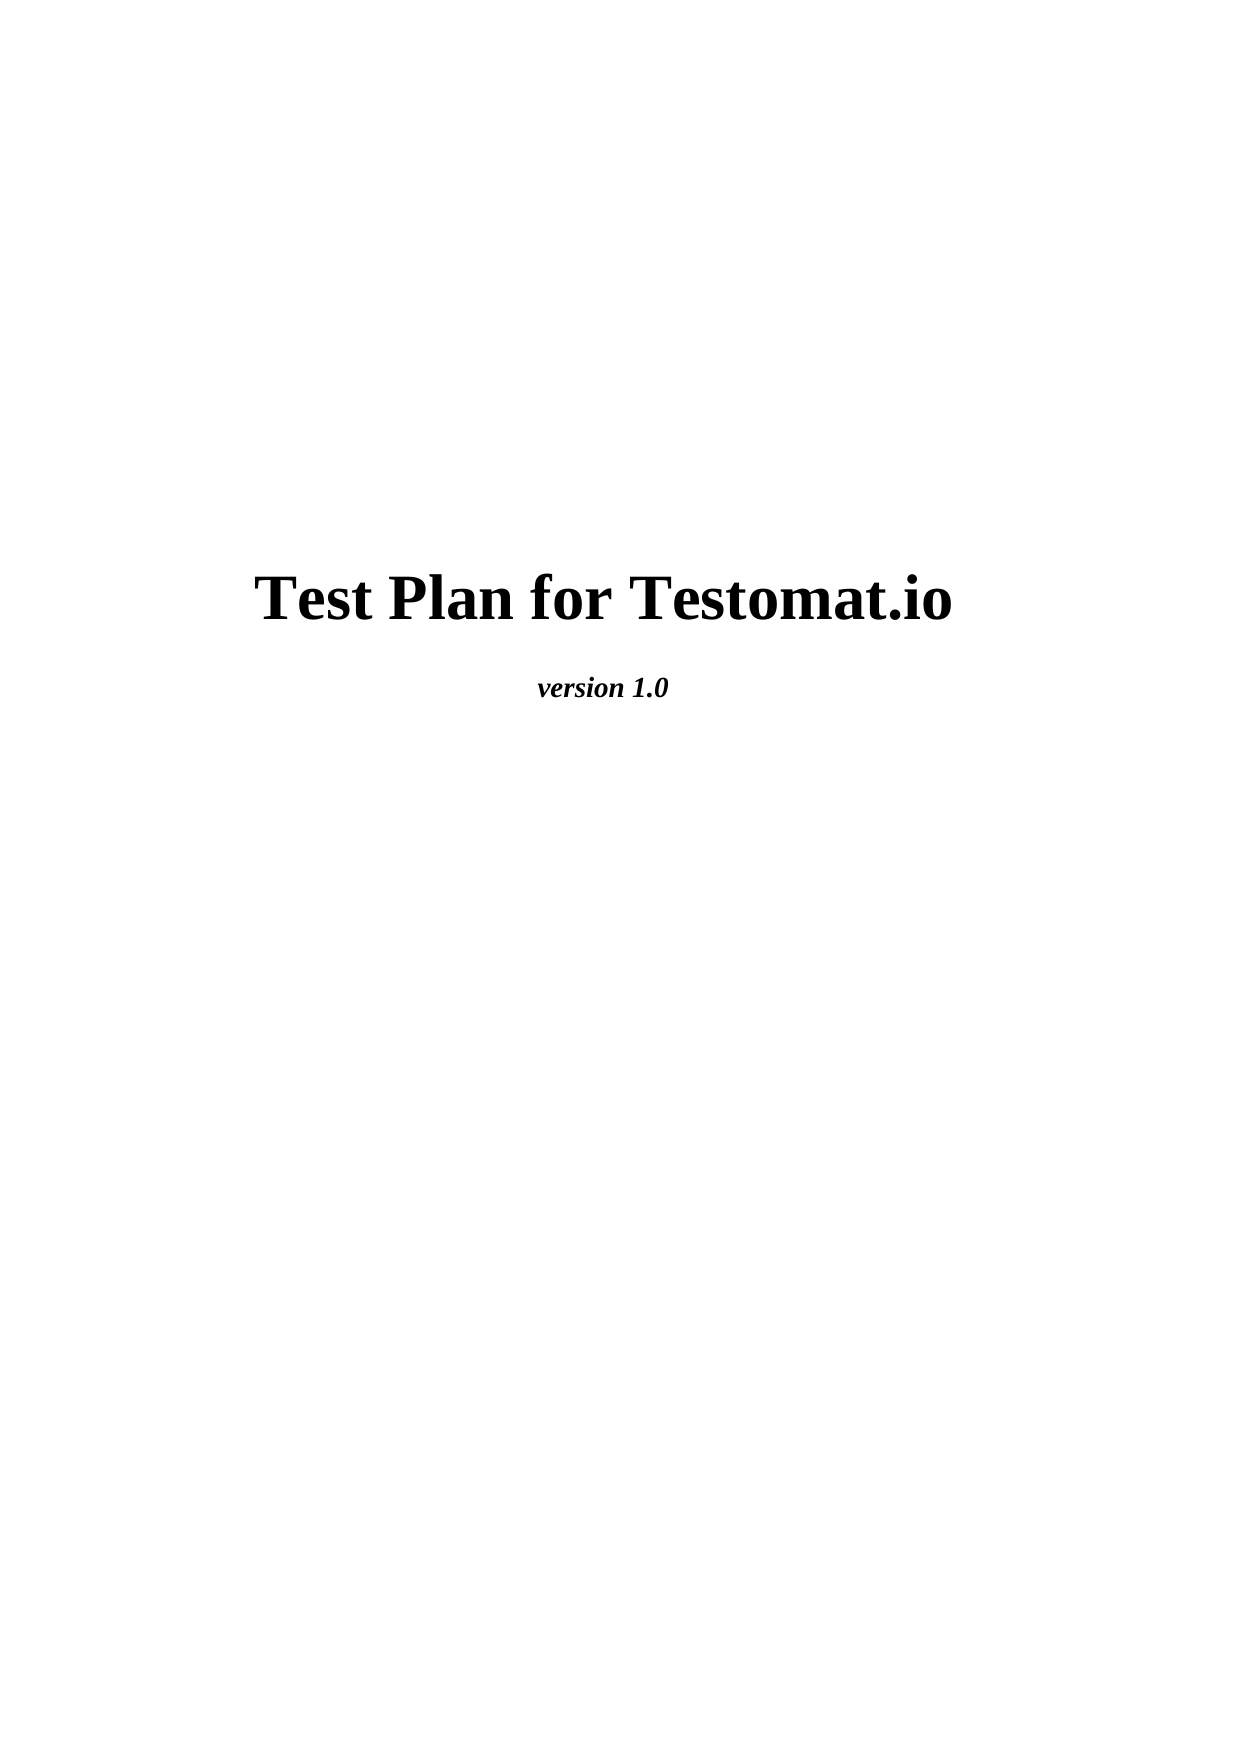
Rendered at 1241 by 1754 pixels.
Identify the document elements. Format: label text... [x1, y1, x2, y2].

text version 1.0 [118, 670, 1090, 703]
title Test Plan for Testomat.io [118, 559, 1090, 633]
